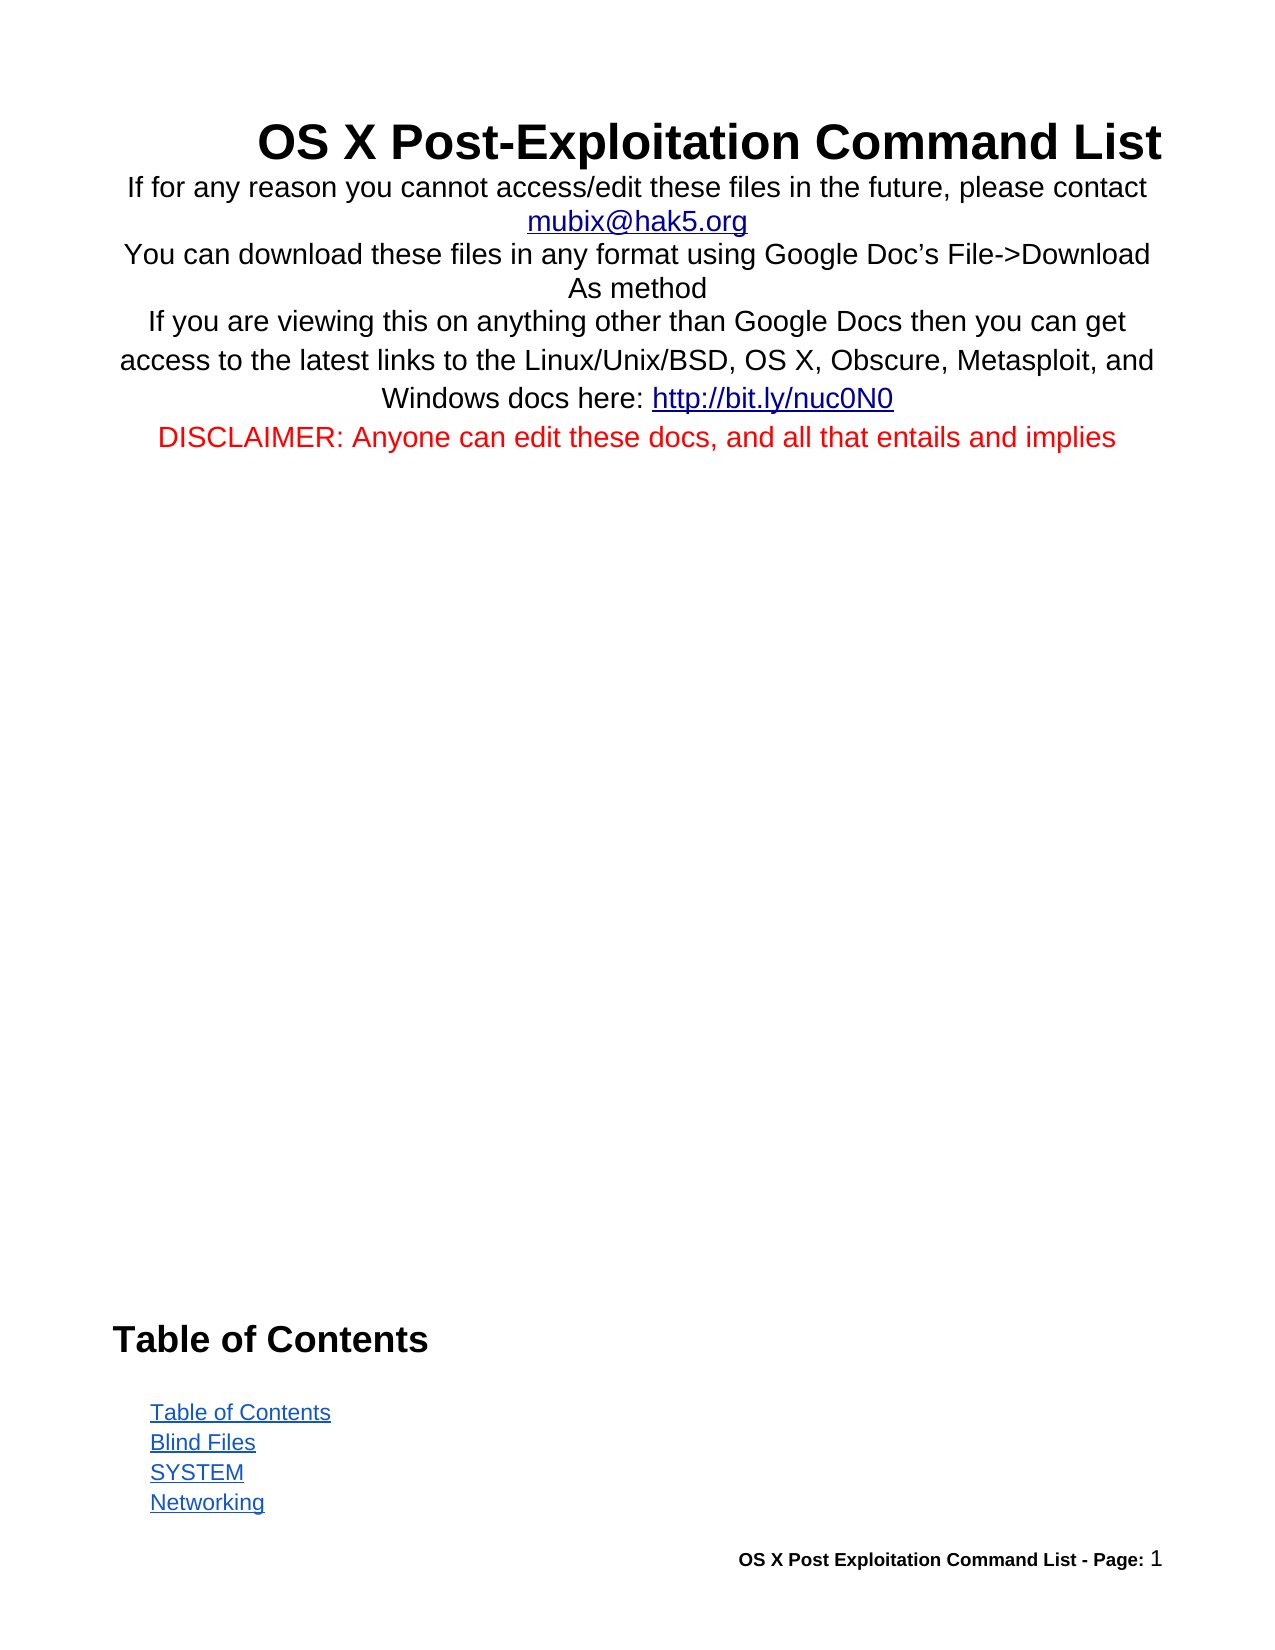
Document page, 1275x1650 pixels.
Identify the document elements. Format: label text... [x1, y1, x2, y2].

text If you are viewing this on anything other than Google Docs then you can get access to the latest links to the Linux/Unix/BSD, OS X, Obscure, Metasploit, and Windows docs here: http://bit.ly/nuc0N0 [112, 304, 1162, 415]
subtitle Table of Contents [112, 1317, 1162, 1360]
text You can download these files in any format using Google Doc’s File->Download As method [112, 237, 1162, 304]
text OS X Post-Exploitation Command List [112, 112, 1162, 170]
text DISCLAIMER: Anyone can edit these docs, and all that entails and implies [112, 420, 1162, 453]
text If for any reason you cannot access/edit these files in the future, please contact mubix@hak5.org [112, 170, 1162, 237]
